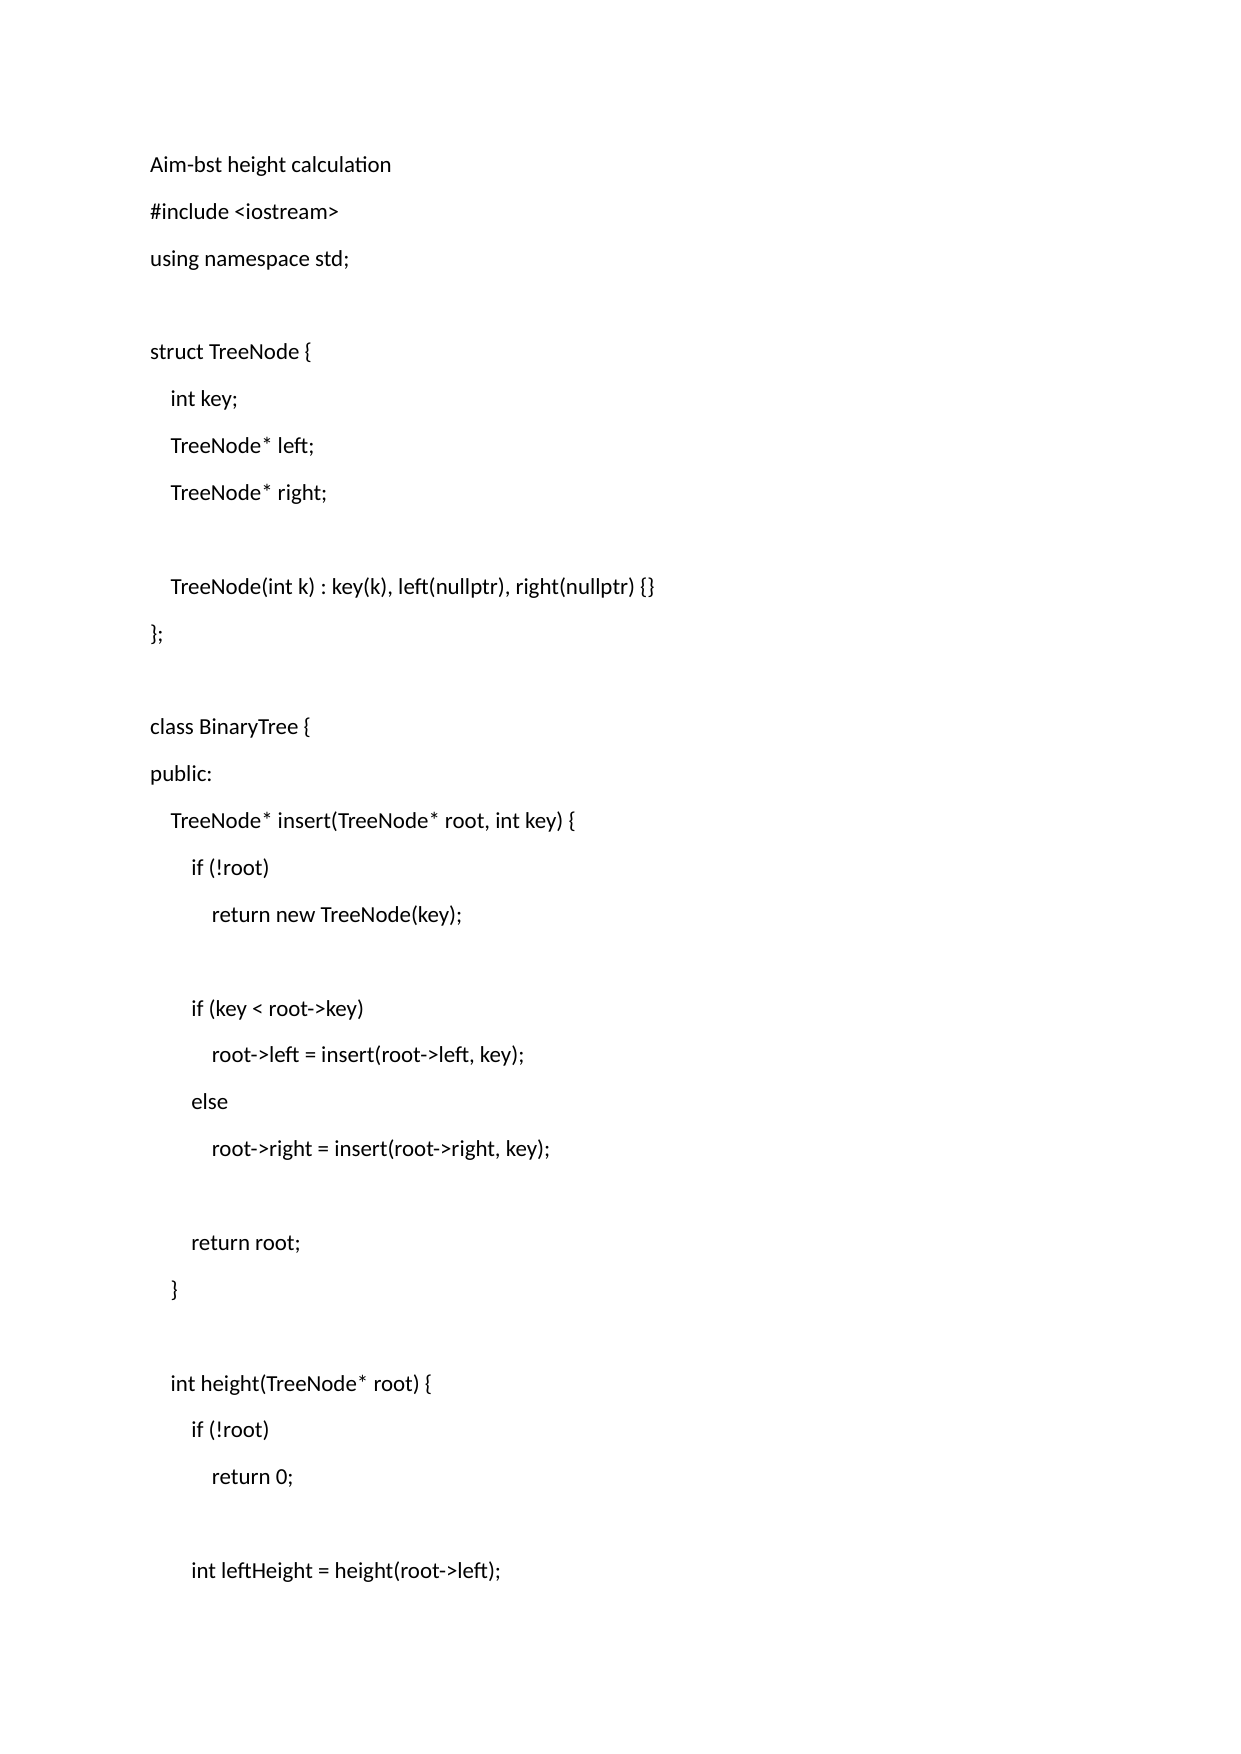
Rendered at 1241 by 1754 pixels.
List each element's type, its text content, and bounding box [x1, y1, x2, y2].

text }; [150, 619, 1090, 647]
text root->left = insert(root->left, key); [150, 1041, 1090, 1069]
text else [150, 1087, 1090, 1116]
text } [150, 1275, 1090, 1303]
text int leftHeight = height(root->left); [150, 1556, 1090, 1584]
text public: [150, 759, 1090, 787]
text class BinaryTree { [150, 712, 1090, 741]
text using namespace std; [150, 244, 1090, 272]
text int height(TreeNode* root) { [150, 1369, 1090, 1397]
text return new TreeNode(key); [150, 900, 1090, 928]
text if (!root) [150, 1416, 1090, 1444]
text TreeNode* right; [150, 478, 1090, 506]
text TreeNode* insert(TreeNode* root, int key) { [150, 806, 1090, 834]
text if (key < root->key) [150, 994, 1090, 1022]
text root->right = insert(root->right, key); [150, 1134, 1090, 1162]
text Aim-bst height calculation [150, 150, 1090, 178]
text return 0; [150, 1462, 1090, 1491]
text TreeNode* left; [150, 431, 1090, 459]
text return root; [150, 1228, 1090, 1256]
text if (!root) [150, 853, 1090, 881]
text TreeNode(int k) : key(k), left(nullptr), right(nullptr) {} [150, 572, 1090, 600]
text struct TreeNode { [150, 337, 1090, 366]
text int key; [150, 384, 1090, 412]
text #include <iostream> [150, 197, 1090, 225]
